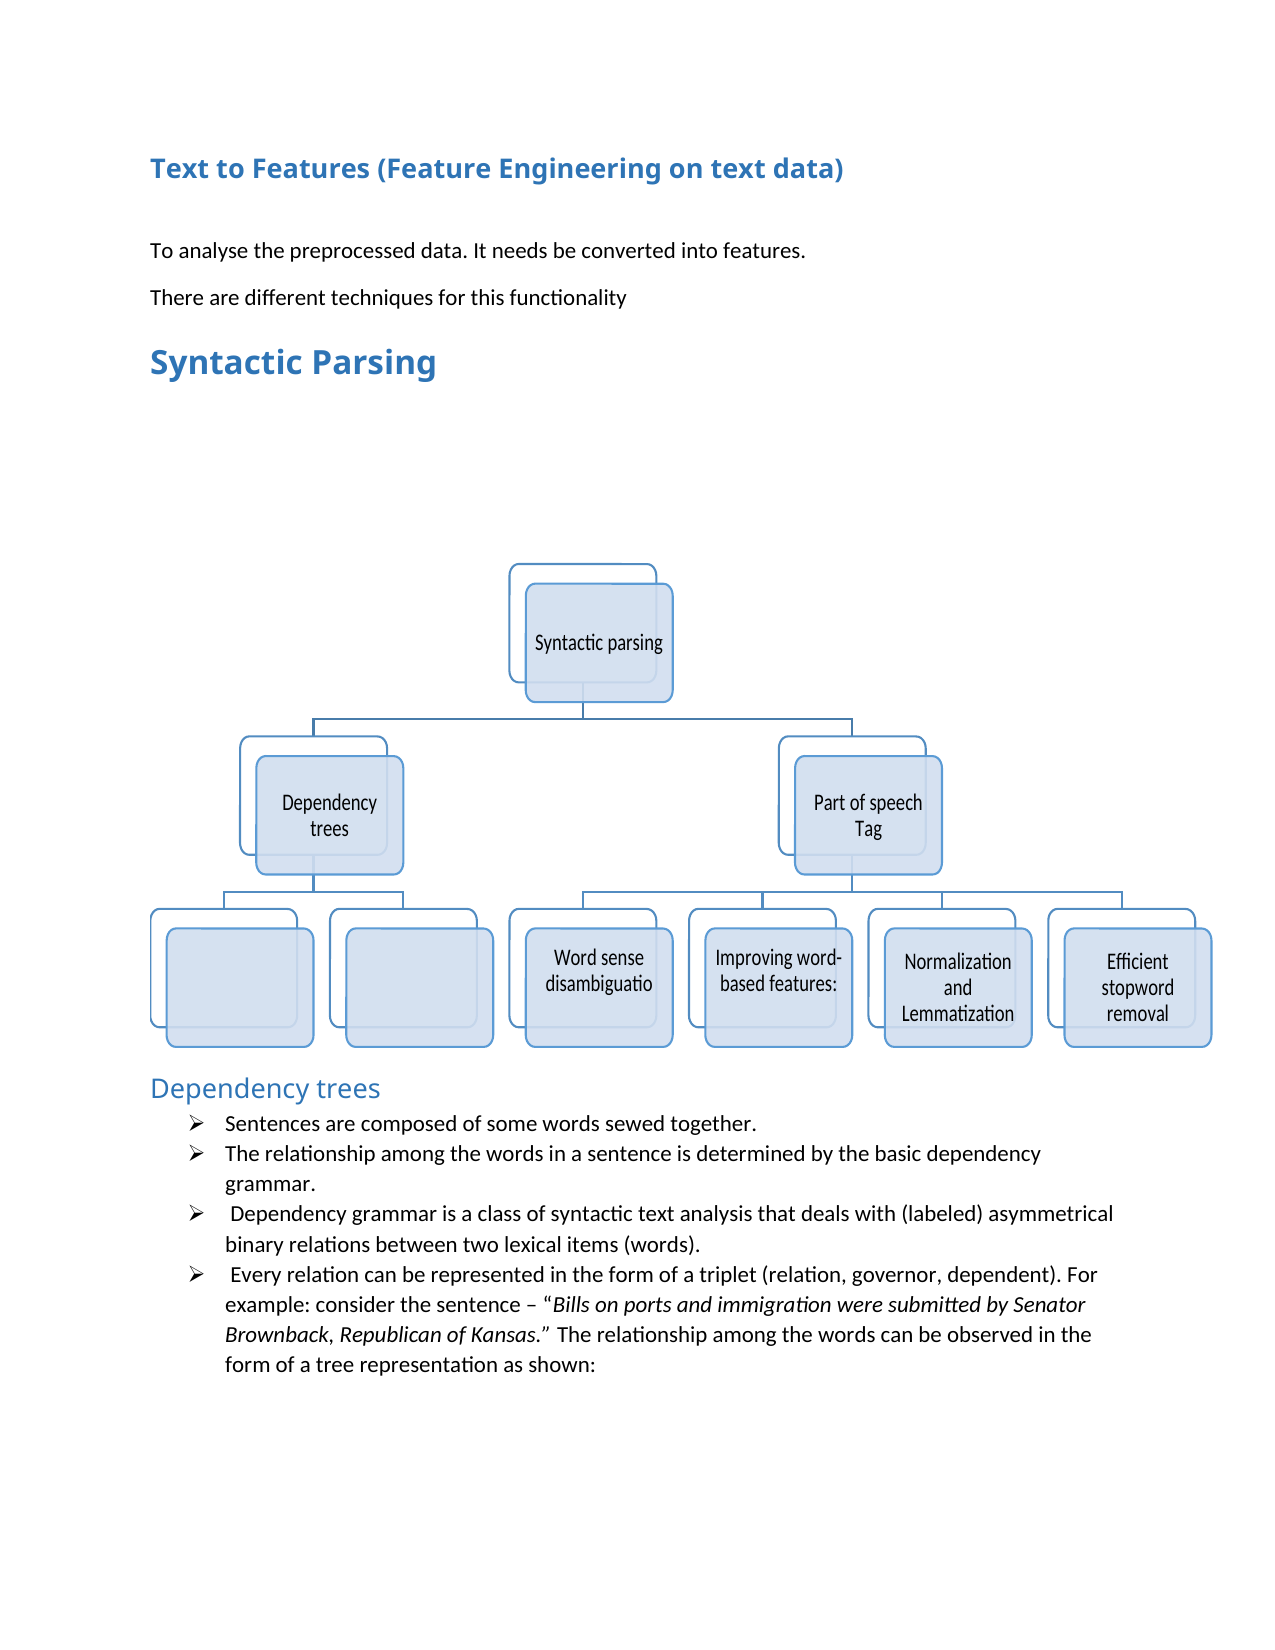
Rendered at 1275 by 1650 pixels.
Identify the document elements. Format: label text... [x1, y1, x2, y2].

text To analyse the preprocessed data. It needs be converted into features. [150, 237, 1125, 265]
subtitle Dependency trees [150, 1069, 1125, 1106]
subtitle Syntactic Parsing [150, 339, 1125, 384]
subtitle Text to Features (Feature Engineering on text data) [150, 150, 1125, 187]
list The relationship among the words in a sentence is determined by the basic dependency grammar. [187, 1139, 1125, 1197]
text There are different techniques for this functionality [150, 283, 1125, 312]
list Every relation can be represented in the form of a triplet (relation, governor, dependent). For example: consider the sentence – “Bills on ports and immigration were submitted by Senator Brownback, Republican of Kansas.” The relationship among the words can be observed in the form of a tree representation as shown: [187, 1260, 1125, 1379]
list Dependency grammar is a class of syntactic text analysis that deals with (labeled) asymmetrical binary relations between two lexical items (words). [187, 1199, 1125, 1258]
list Sentences are composed of some words sewed together. [187, 1109, 1125, 1137]
